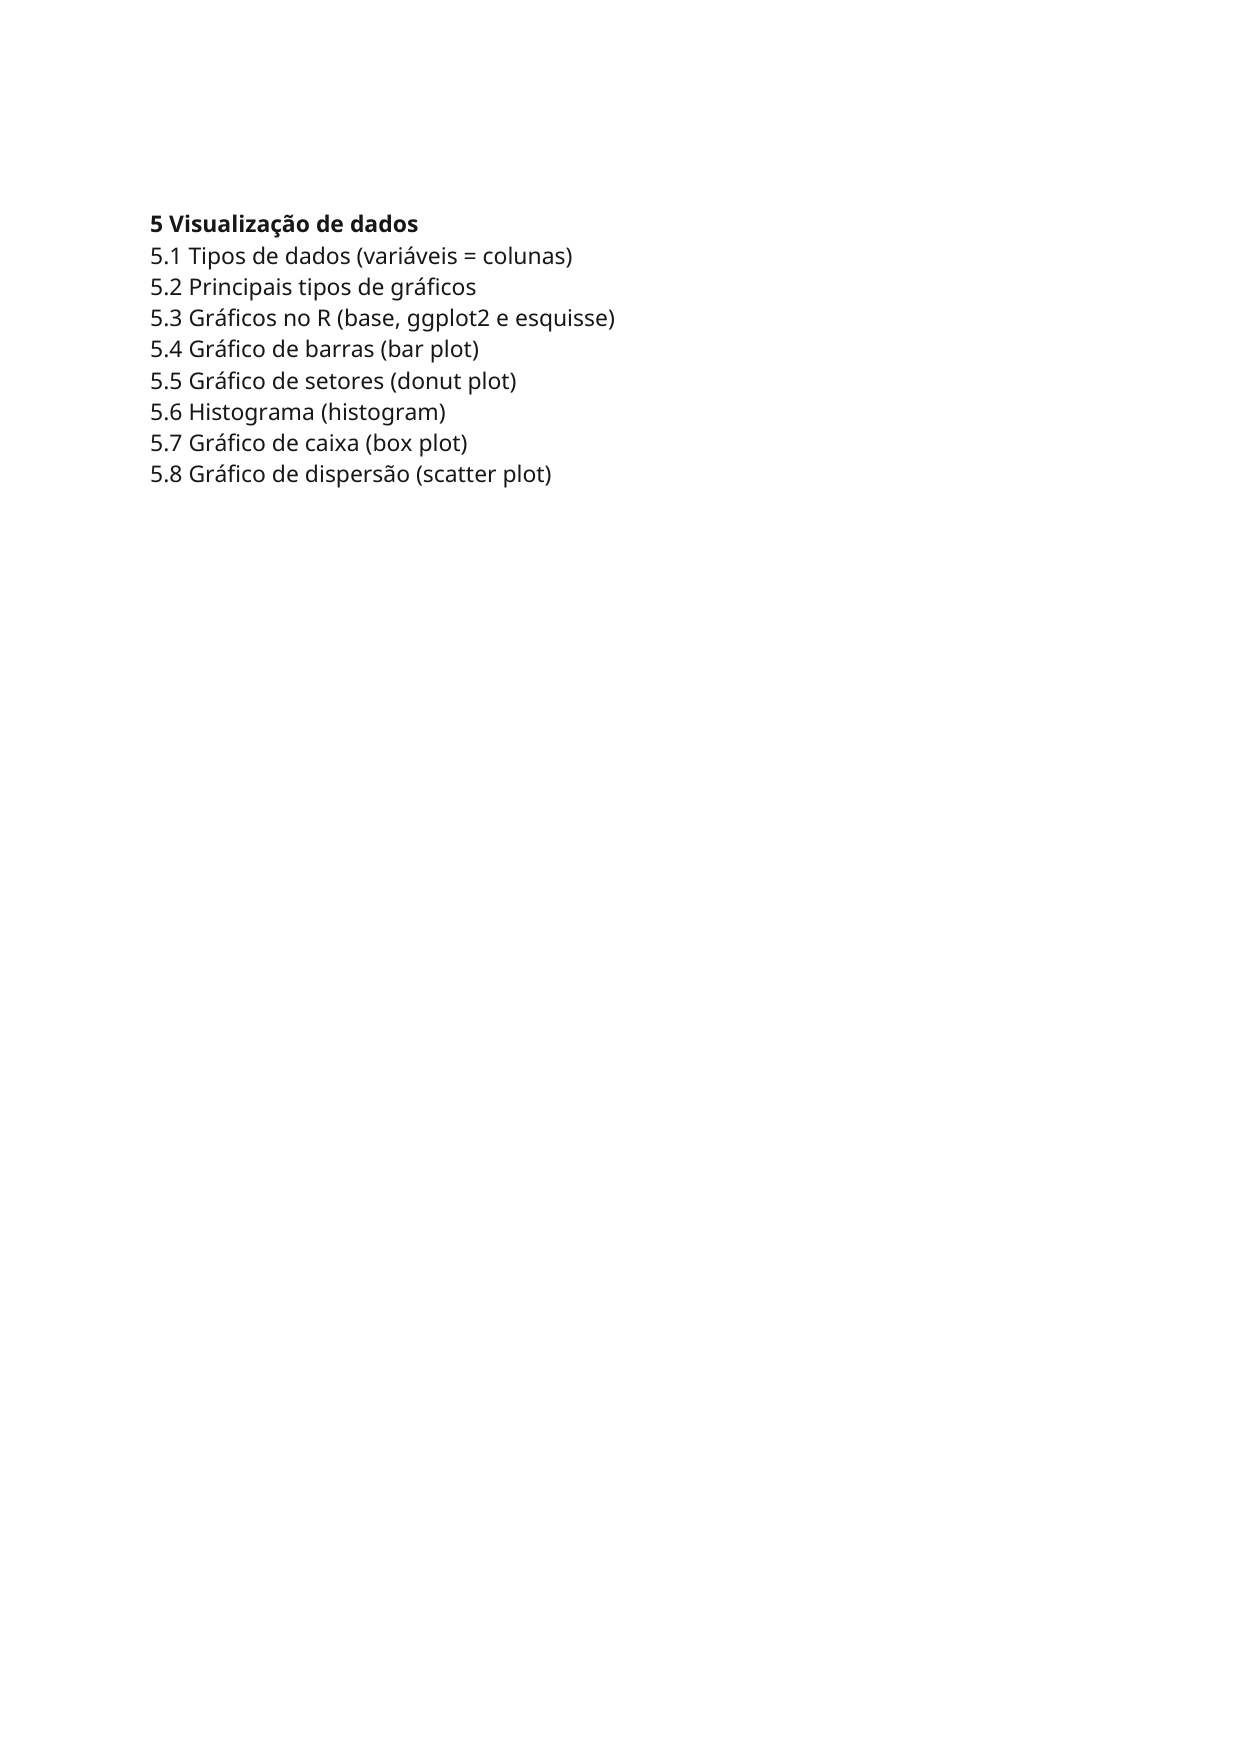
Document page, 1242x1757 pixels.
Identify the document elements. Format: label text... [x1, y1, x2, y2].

text 5.2 Principais tipos de gráficos [150, 271, 1097, 302]
text 5.8 Gráfico de dispersão (scatter plot) [150, 458, 1097, 490]
text 5.1 Tipos de dados (variáveis = colunas) [150, 240, 1097, 271]
text 5 Visualização de dados [150, 208, 1097, 240]
text 5.4 Gráfico de barras (bar plot) [150, 333, 1097, 365]
text 5.5 Gráfico de setores (donut plot) [150, 365, 1097, 396]
text 5.3 Gráficos no R (base, ggplot2 e esquisse) [150, 302, 1097, 333]
text 5.6 Histograma (histogram) [150, 396, 1097, 427]
text 5.7 Gráfico de caixa (box plot) [150, 427, 1097, 458]
